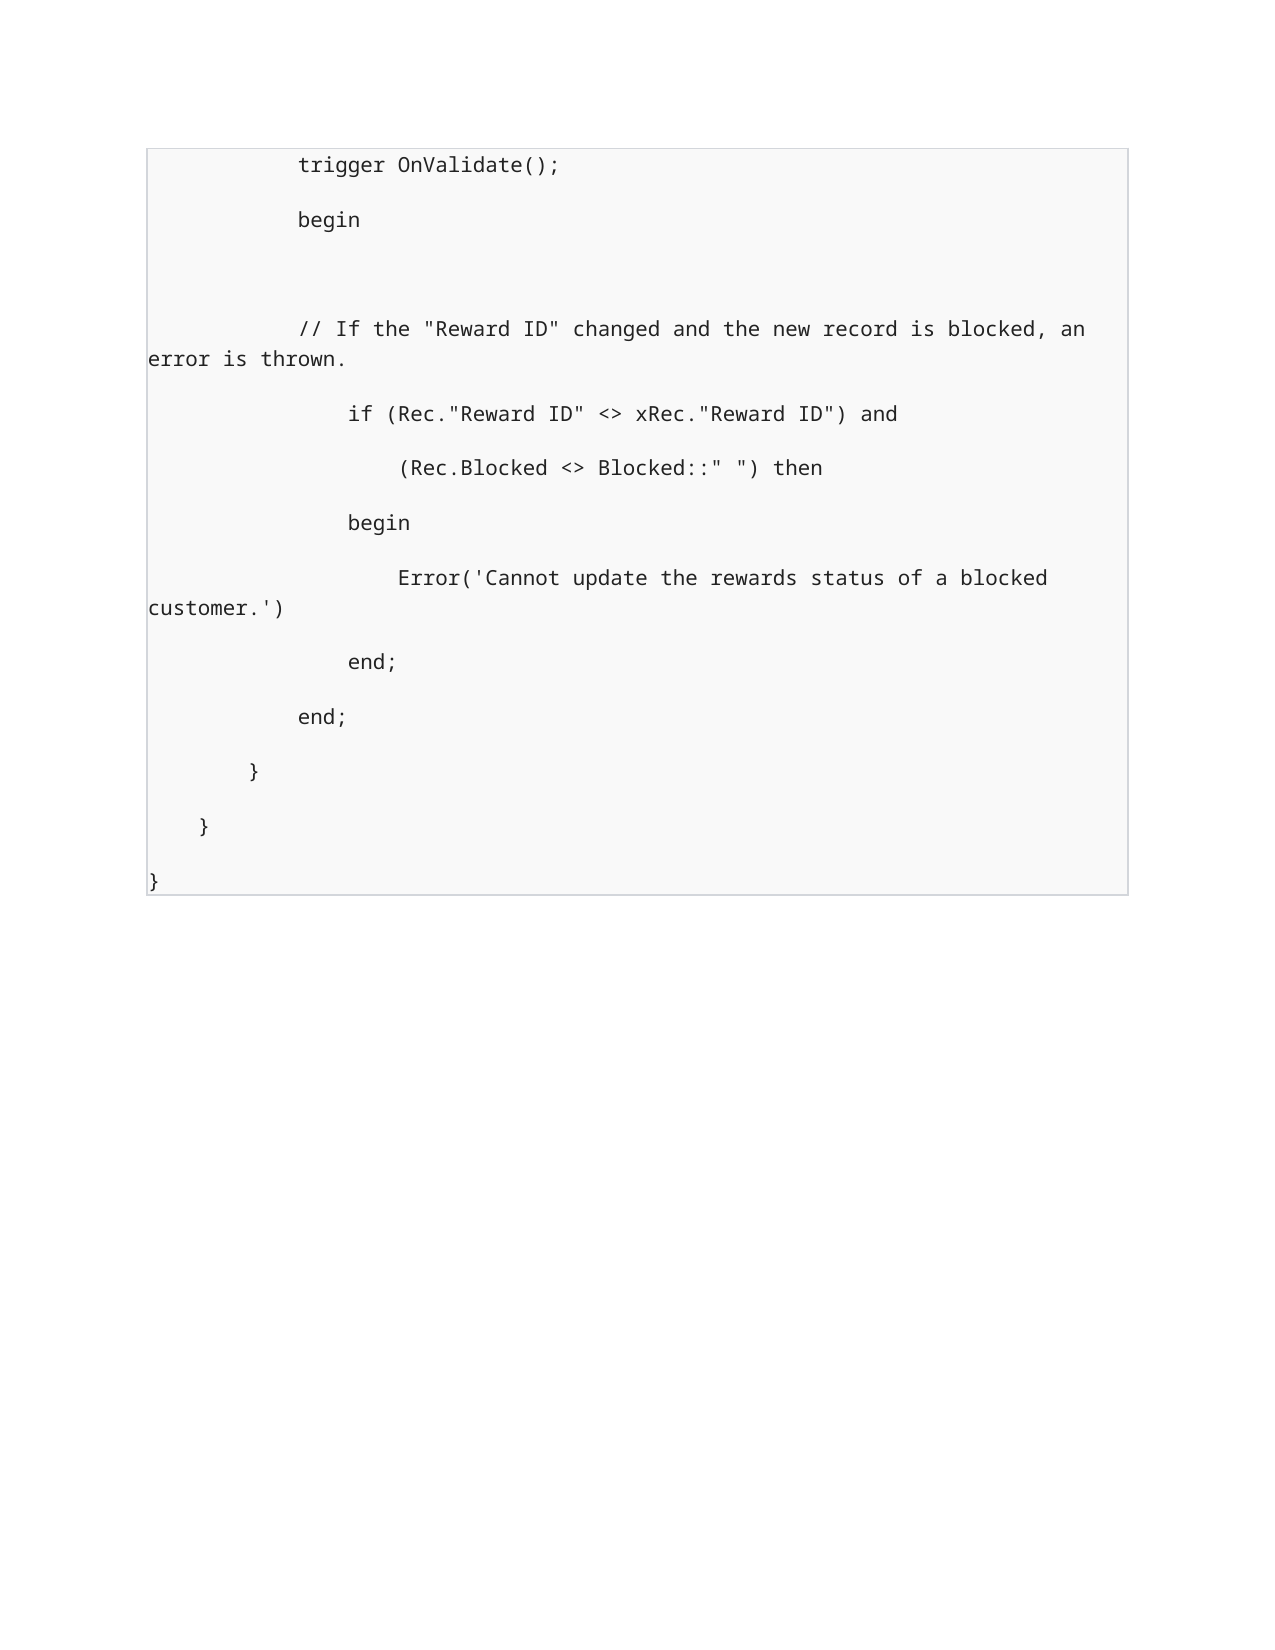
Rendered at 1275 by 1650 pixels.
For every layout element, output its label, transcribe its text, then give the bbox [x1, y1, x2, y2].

text } [148, 754, 1127, 785]
text } [148, 863, 1127, 894]
text // If the "Reward ID" changed and the new record is blocked, an error is thrown. [148, 312, 1127, 373]
text if (Rec."Reward ID" <> xRec."Reward ID") and [148, 396, 1127, 427]
text trigger OnValidate(); [148, 149, 1127, 179]
text begin [148, 202, 1127, 233]
text end; [148, 699, 1127, 730]
text } [148, 808, 1127, 840]
text end; [148, 644, 1127, 676]
text Error('Cannot update the rewards status of a blocked customer.') [148, 560, 1127, 621]
text begin [148, 505, 1127, 537]
text (Rec.Blocked <> Blocked::" ") then [148, 451, 1127, 482]
